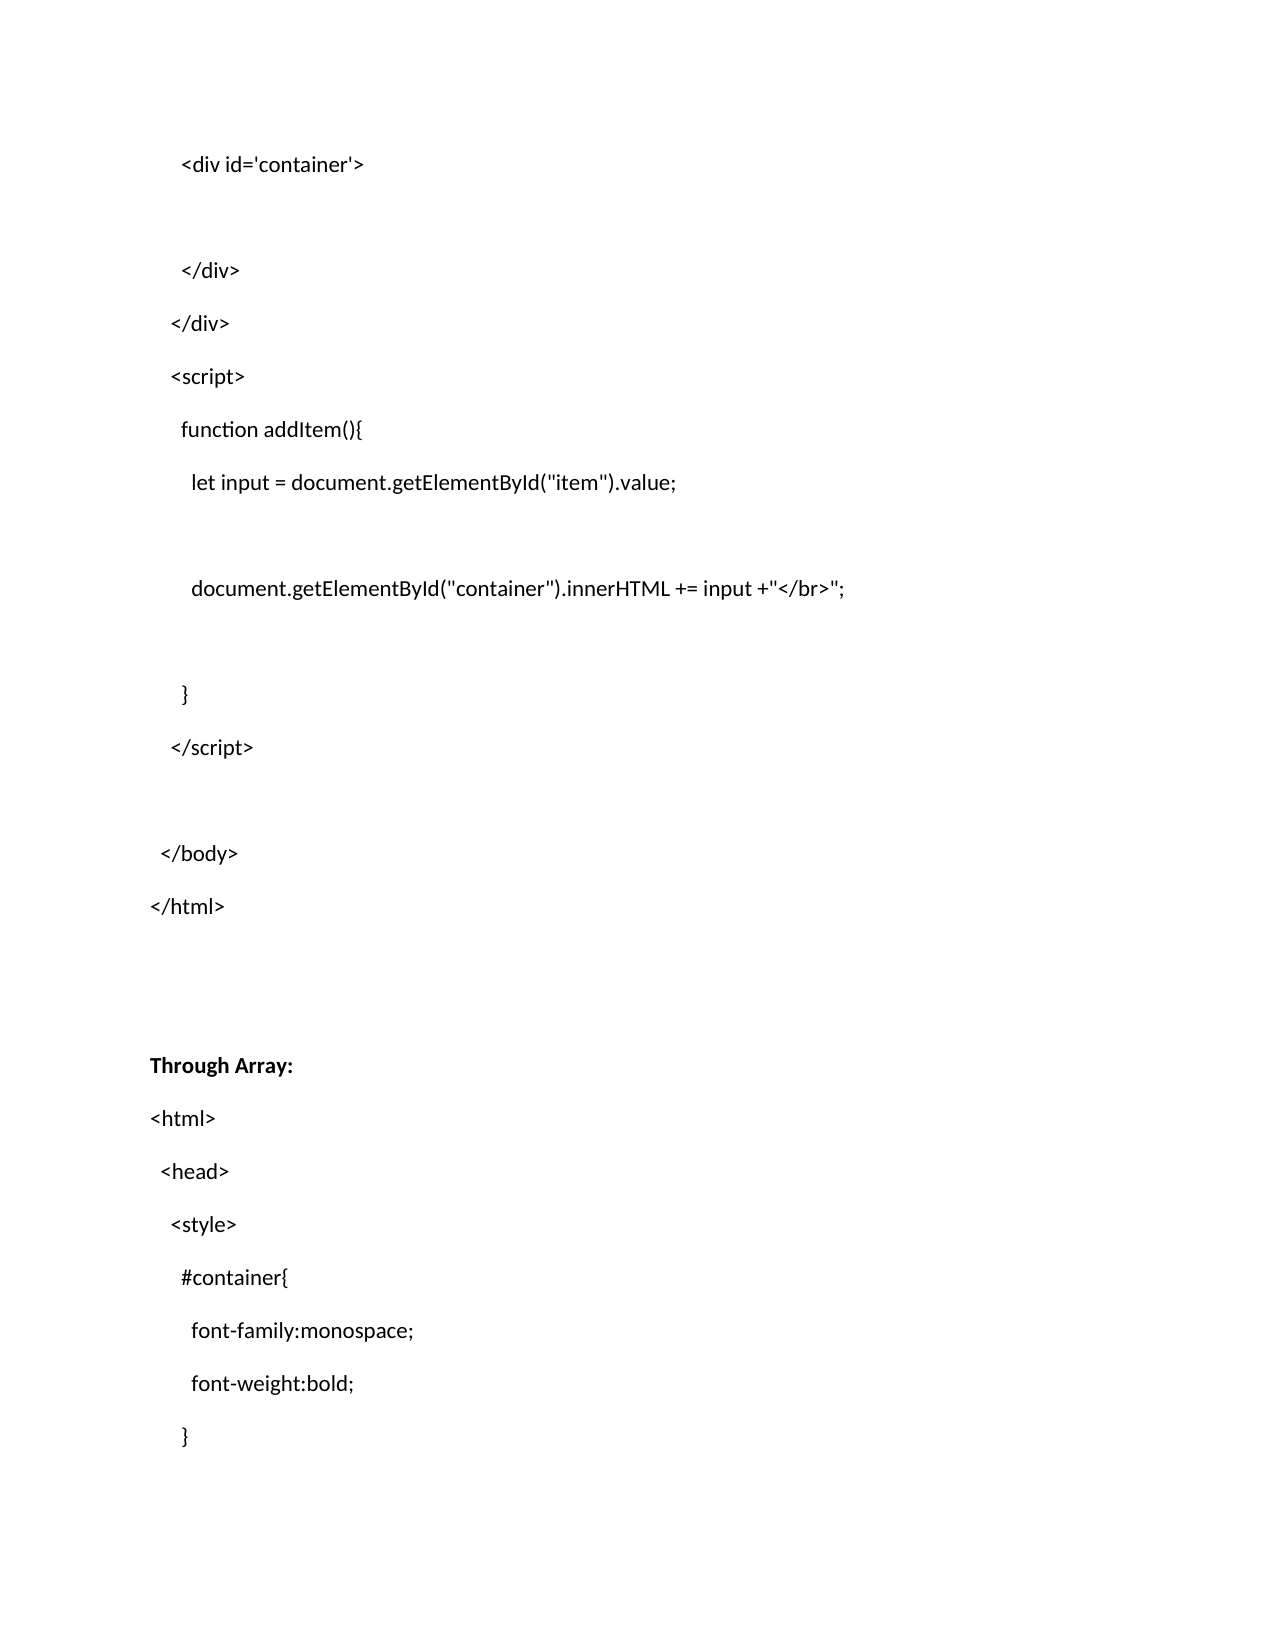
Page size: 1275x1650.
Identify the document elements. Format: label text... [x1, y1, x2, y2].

text </div> [150, 309, 1125, 337]
text <script> [150, 362, 1125, 390]
text } [150, 680, 1125, 708]
text function addItem(){ [150, 415, 1125, 443]
text font-family:monospace; [150, 1316, 1125, 1344]
text </html> [150, 892, 1125, 920]
text } [150, 1422, 1125, 1451]
text let input = document.getElementById("item").value; [150, 468, 1125, 496]
text Through Array: [150, 1051, 1125, 1079]
text #container{ [150, 1263, 1125, 1291]
text </div> [150, 256, 1125, 284]
text <style> [150, 1210, 1125, 1238]
text </body> [150, 839, 1125, 867]
text <html> [150, 1104, 1125, 1132]
text <div id='container'> [150, 150, 1125, 178]
text <head> [150, 1157, 1125, 1185]
text </script> [150, 733, 1125, 761]
text document.getElementById("container").innerHTML += input +"</br>"; [150, 574, 1125, 602]
text font-weight:bold; [150, 1369, 1125, 1397]
